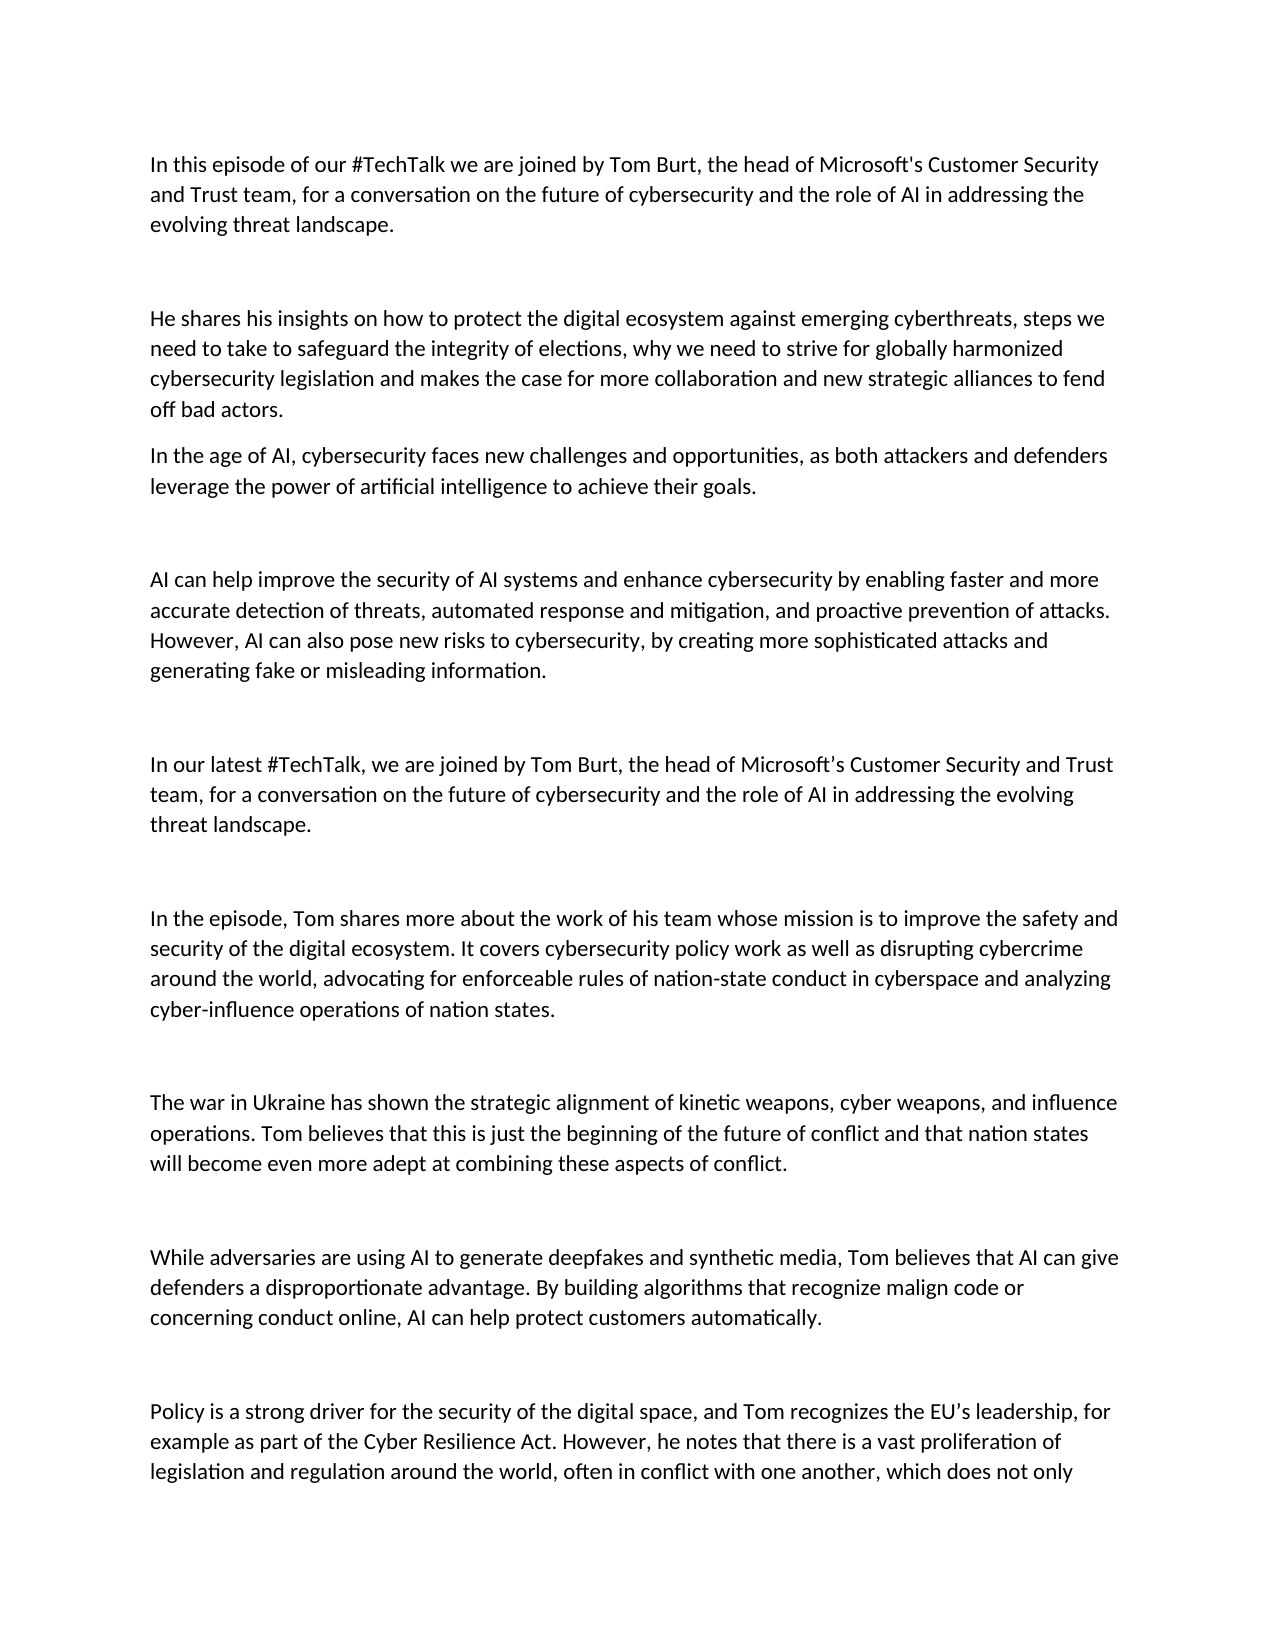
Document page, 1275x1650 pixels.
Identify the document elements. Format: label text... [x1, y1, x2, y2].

text He shares his insights on how to protect the digital ecosystem against emerging cyberthreats, steps we need to take to safeguard the integrity of elections, why we need to strive for globally harmonized cybersecurity legislation and makes the case for more collaboration and new strategic alliances to fend off bad actors. [150, 304, 1125, 423]
text The war in Ukraine has shown the strategic alignment of kinetic weapons, cyber weapons, and influence operations. Tom believes that this is just the beginning of the future of conflict and that nation states will become even more adept at combining these aspects of conflict. [150, 1088, 1125, 1177]
text AI can help improve the security of AI systems and enhance cybersecurity by enabling faster and more accurate detection of threats, automated response and mitigation, and proactive prevention of attacks. However, AI can also pose new risks to cybersecurity, by creating more sophisticated attacks and generating fake or misleading information. [150, 566, 1125, 684]
text In our latest #TechTalk, we are joined by Tom Burt, the head of Microsoft’s Customer Security and Trust team, for a conversation on the future of cybersecurity and the role of AI in addressing the evolving threat landscape. [150, 750, 1125, 838]
text In this episode of our #TechTalk we are joined by Tom Burt, the head of Microsoft's Customer Security and Trust team, for a conversation on the future of cybersecurity and the role of AI in addressing the evolving threat landscape. [150, 150, 1125, 238]
text In the age of AI, cybersecurity faces new challenges and opportunities, as both attackers and defenders leverage the power of artificial intelligence to achieve their goals. [150, 442, 1125, 500]
text In the episode, Tom shares more about the work of his team whose mission is to improve the safety and security of the digital ecosystem. It covers cybersecurity policy work as well as disrupting cybercrime around the world, advocating for enforceable rules of nation-state conduct in cyberspace and analyzing cyber-influence operations of nation states. [150, 904, 1125, 1023]
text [150, 1397, 1125, 1485]
text While adversaries are using AI to generate deepfakes and synthetic media, Tom believes that AI can give defenders a disproportionate advantage. By building algorithms that recognize malign code or concerning conduct online, AI can help protect customers automatically. [150, 1243, 1125, 1331]
